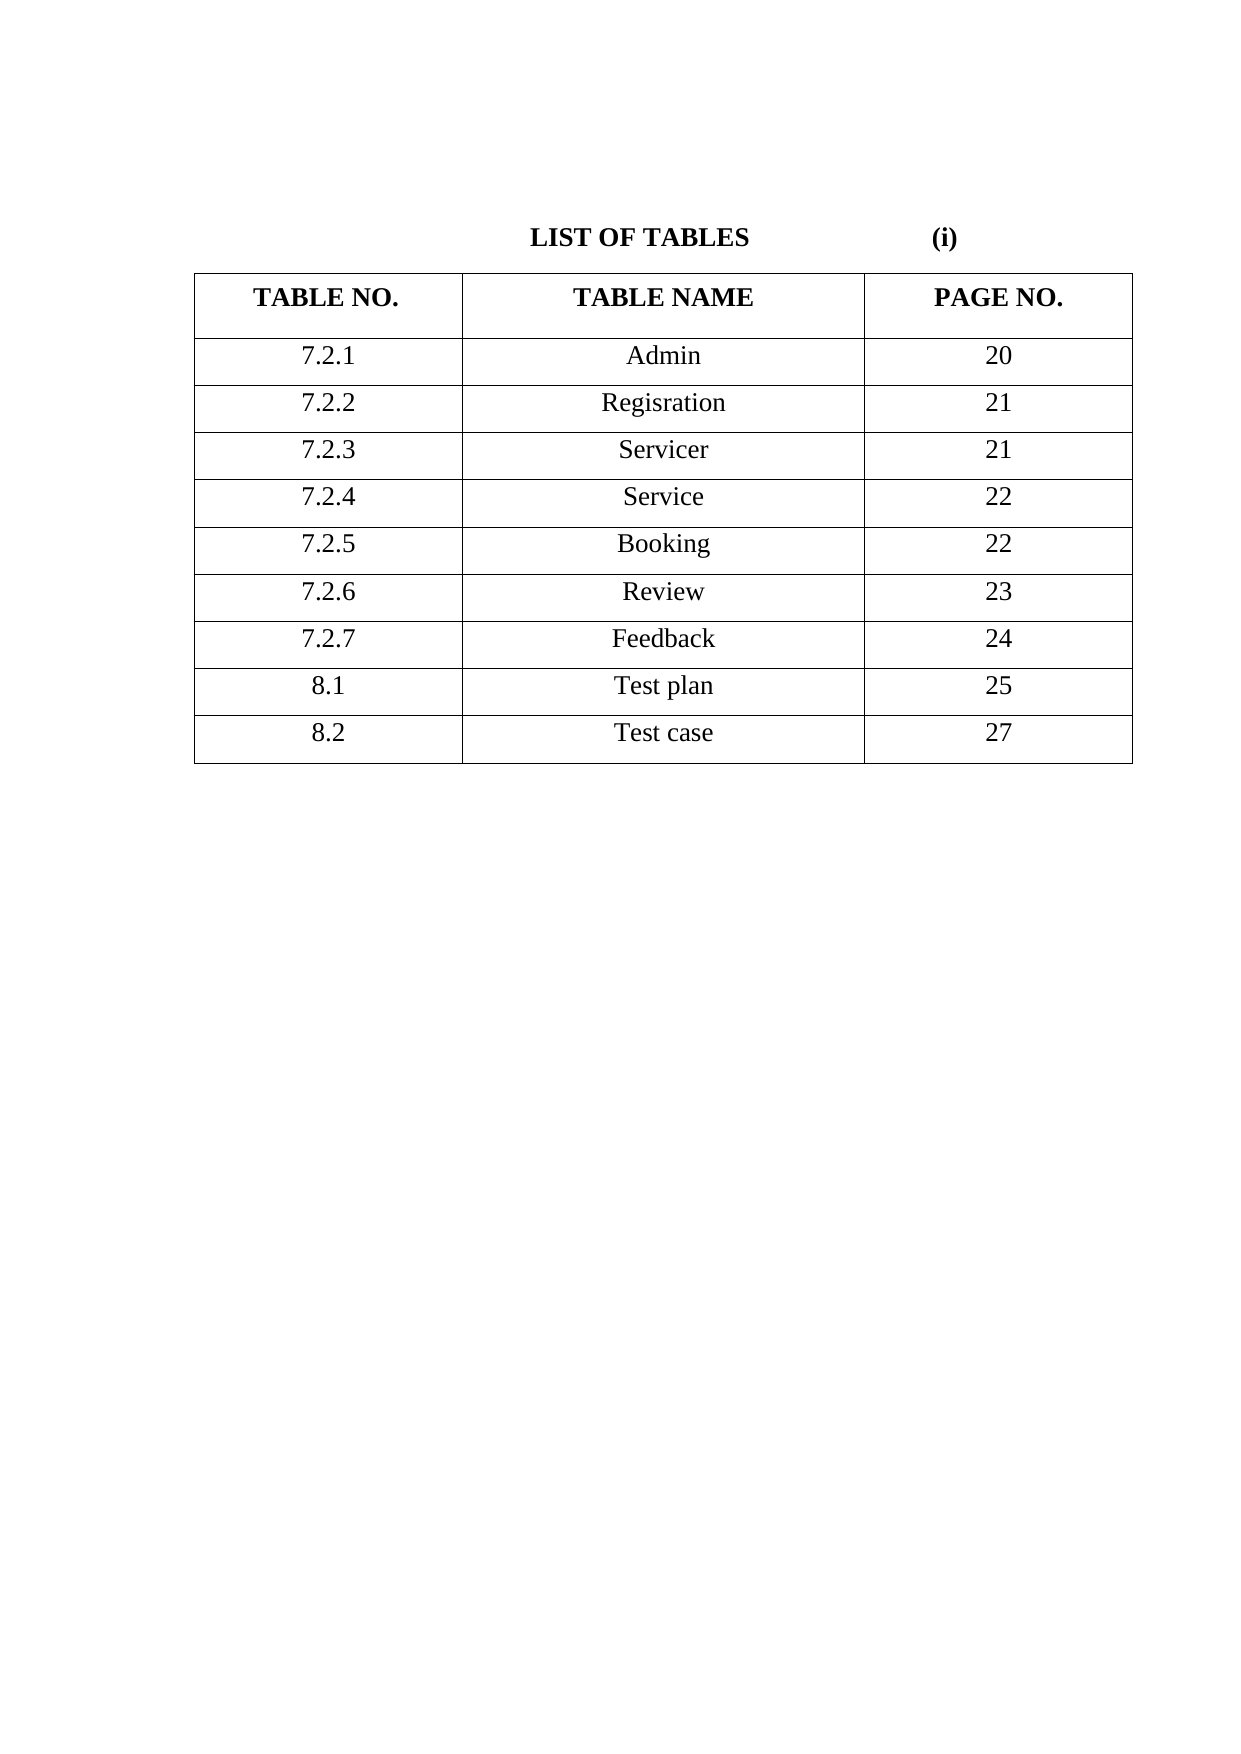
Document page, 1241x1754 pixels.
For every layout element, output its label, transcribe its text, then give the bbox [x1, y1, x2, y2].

table_cell Review [463, 575, 864, 621]
table_cell 21 [865, 386, 1132, 432]
table_header PAGE NO. [865, 274, 1132, 338]
table_cell Test case [463, 716, 864, 762]
table_cell 7.2.4 [195, 480, 462, 527]
table_cell Test plan [463, 669, 864, 715]
table_cell Service [463, 480, 864, 527]
table_header TABLE NAME [463, 274, 864, 338]
text LIST OF TABLES (i) [262, 221, 1090, 253]
table_cell 8.2 [195, 716, 462, 762]
table_cell 22 [865, 528, 1132, 574]
table_cell 25 [865, 669, 1132, 715]
table_cell Servicer [463, 433, 864, 479]
table_cell 7.2.1 [195, 339, 462, 385]
table_cell Booking [463, 528, 864, 574]
table_cell Regisration [463, 386, 864, 432]
table_header TABLE NO. [195, 274, 462, 338]
table_cell 21 [865, 433, 1132, 479]
table_cell 24 [865, 622, 1132, 668]
table_cell 27 [865, 716, 1132, 762]
table_cell 23 [865, 575, 1132, 621]
table_cell 7.2.5 [195, 528, 462, 574]
table_cell Feedback [463, 622, 864, 668]
table_cell 7.2.3 [195, 433, 462, 479]
table_cell 7.2.6 [195, 575, 462, 621]
table_cell Admin [463, 339, 864, 385]
table_cell 7.2.2 [195, 386, 462, 432]
table_cell 22 [865, 480, 1132, 527]
table_cell 8.1 [195, 669, 462, 715]
table_cell 7.2.7 [195, 622, 462, 668]
table_cell 20 [865, 339, 1132, 385]
